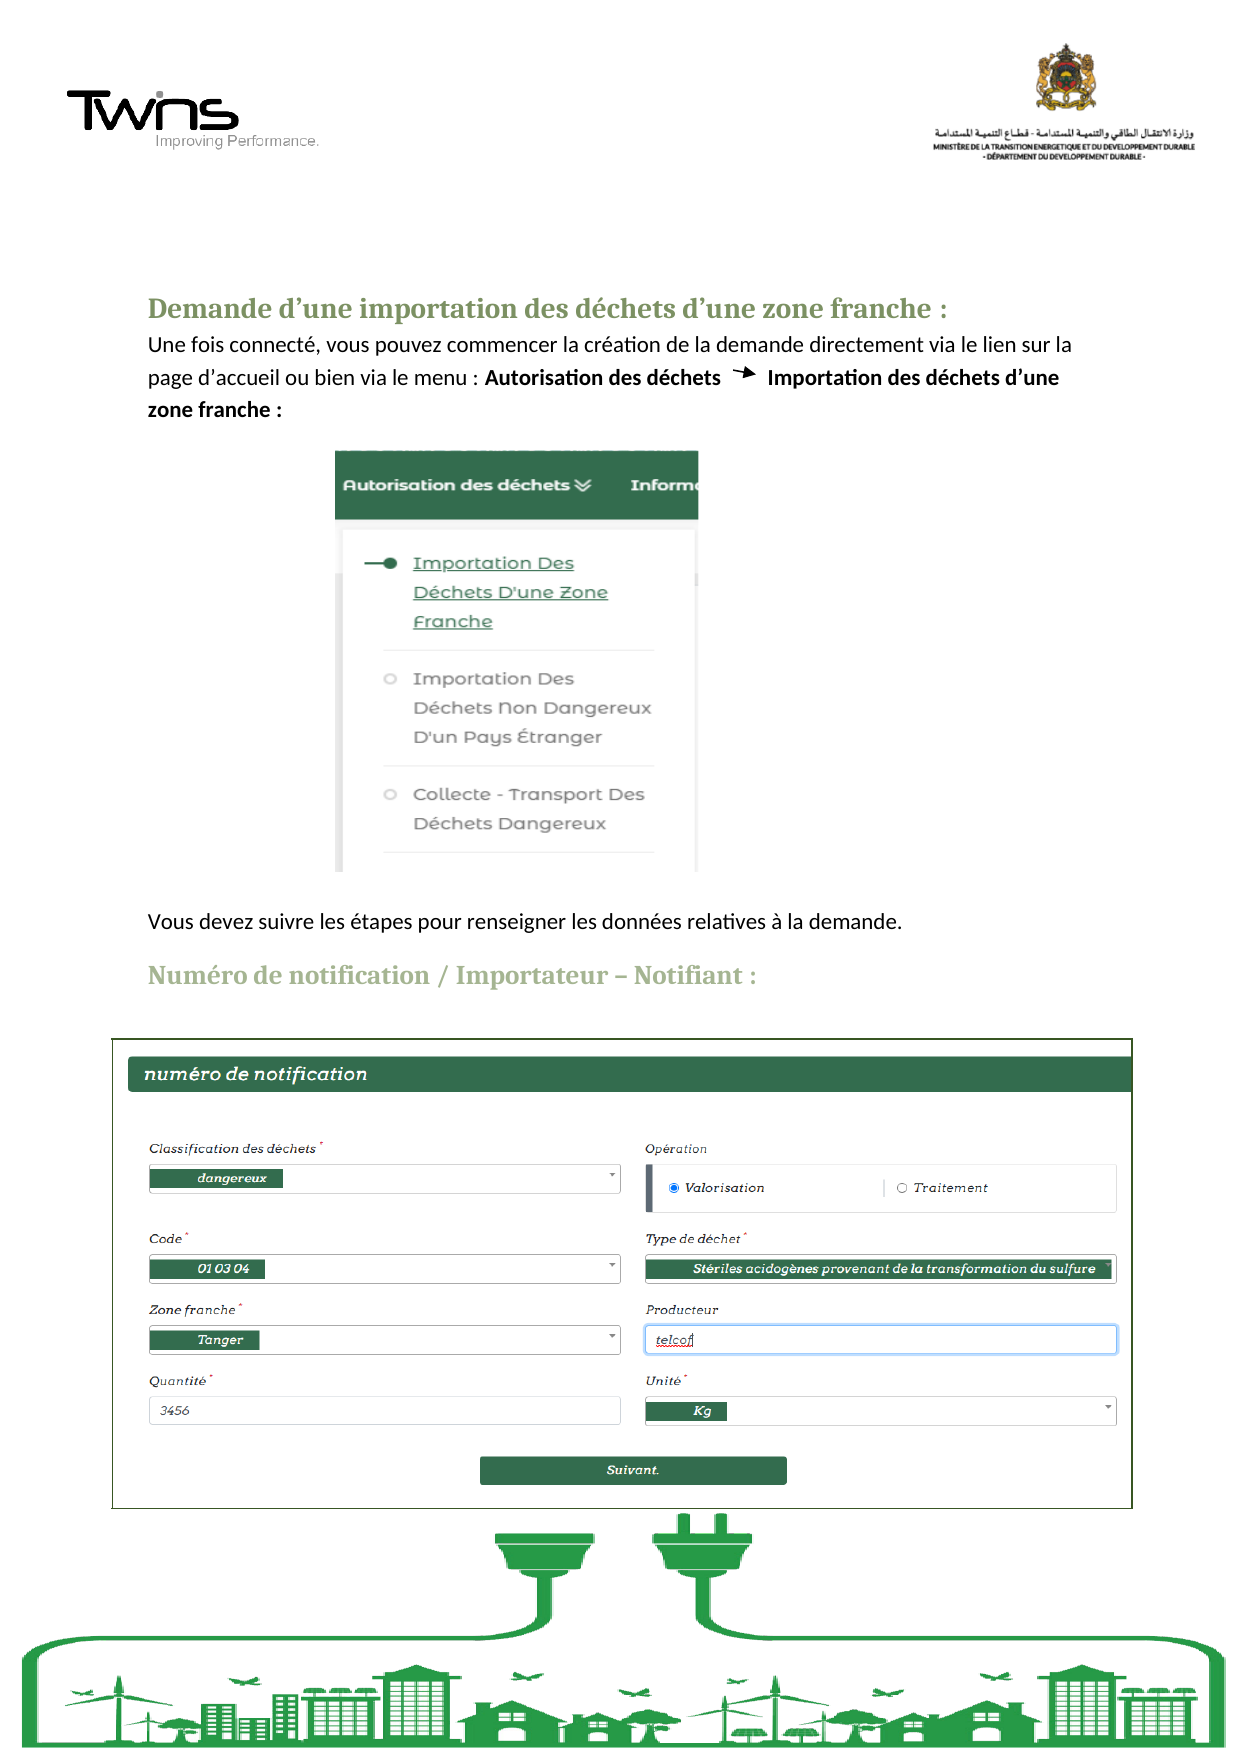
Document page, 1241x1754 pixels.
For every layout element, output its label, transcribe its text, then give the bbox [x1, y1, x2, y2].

picture [57, 56, 323, 180]
picture [913, 43, 1211, 179]
text Une fois connecté, vous pouvez commencer la création de la demande directement via le lien sur la page d’accueil ou bien via le menu : Autorisation des déchets Importation des déchets d’une zone franche : [148, 331, 1092, 423]
text Vous devez suivre les étapes pour renseigner les données relatives à la demande. [148, 907, 1092, 935]
picture [335, 450, 699, 872]
picture [0, 1476, 1241, 1754]
subtitle Numéro de notification / Importateur – Notifiant : [148, 960, 1092, 991]
subtitle Demande d’une importation des déchets d’une zone franche : [148, 292, 1092, 326]
picture [113, 1040, 1131, 1508]
